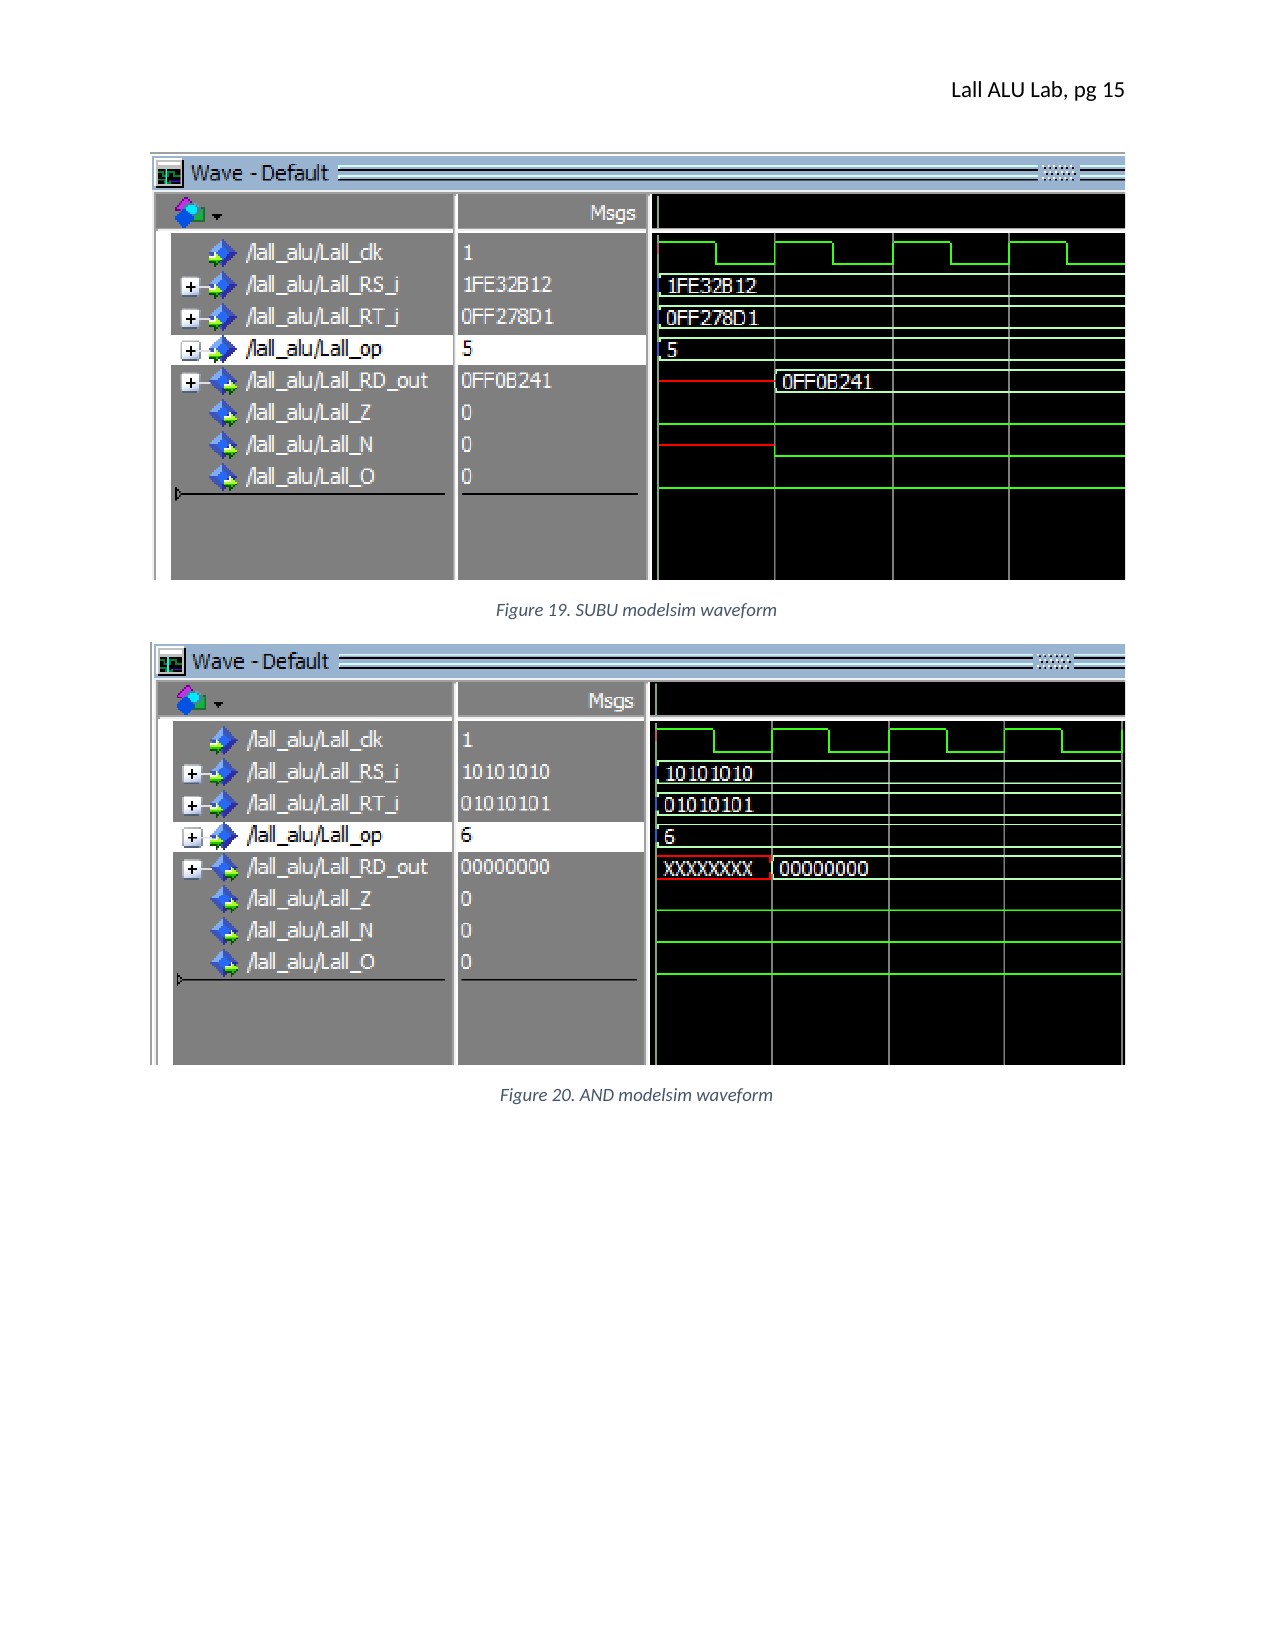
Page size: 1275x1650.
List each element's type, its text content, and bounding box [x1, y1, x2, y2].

text Figure 20. AND modelsim waveform [150, 1083, 1125, 1106]
picture [150, 150, 1125, 580]
text Figure 19. SUBU modelsim waveform [150, 598, 1125, 621]
picture [150, 642, 1125, 1065]
